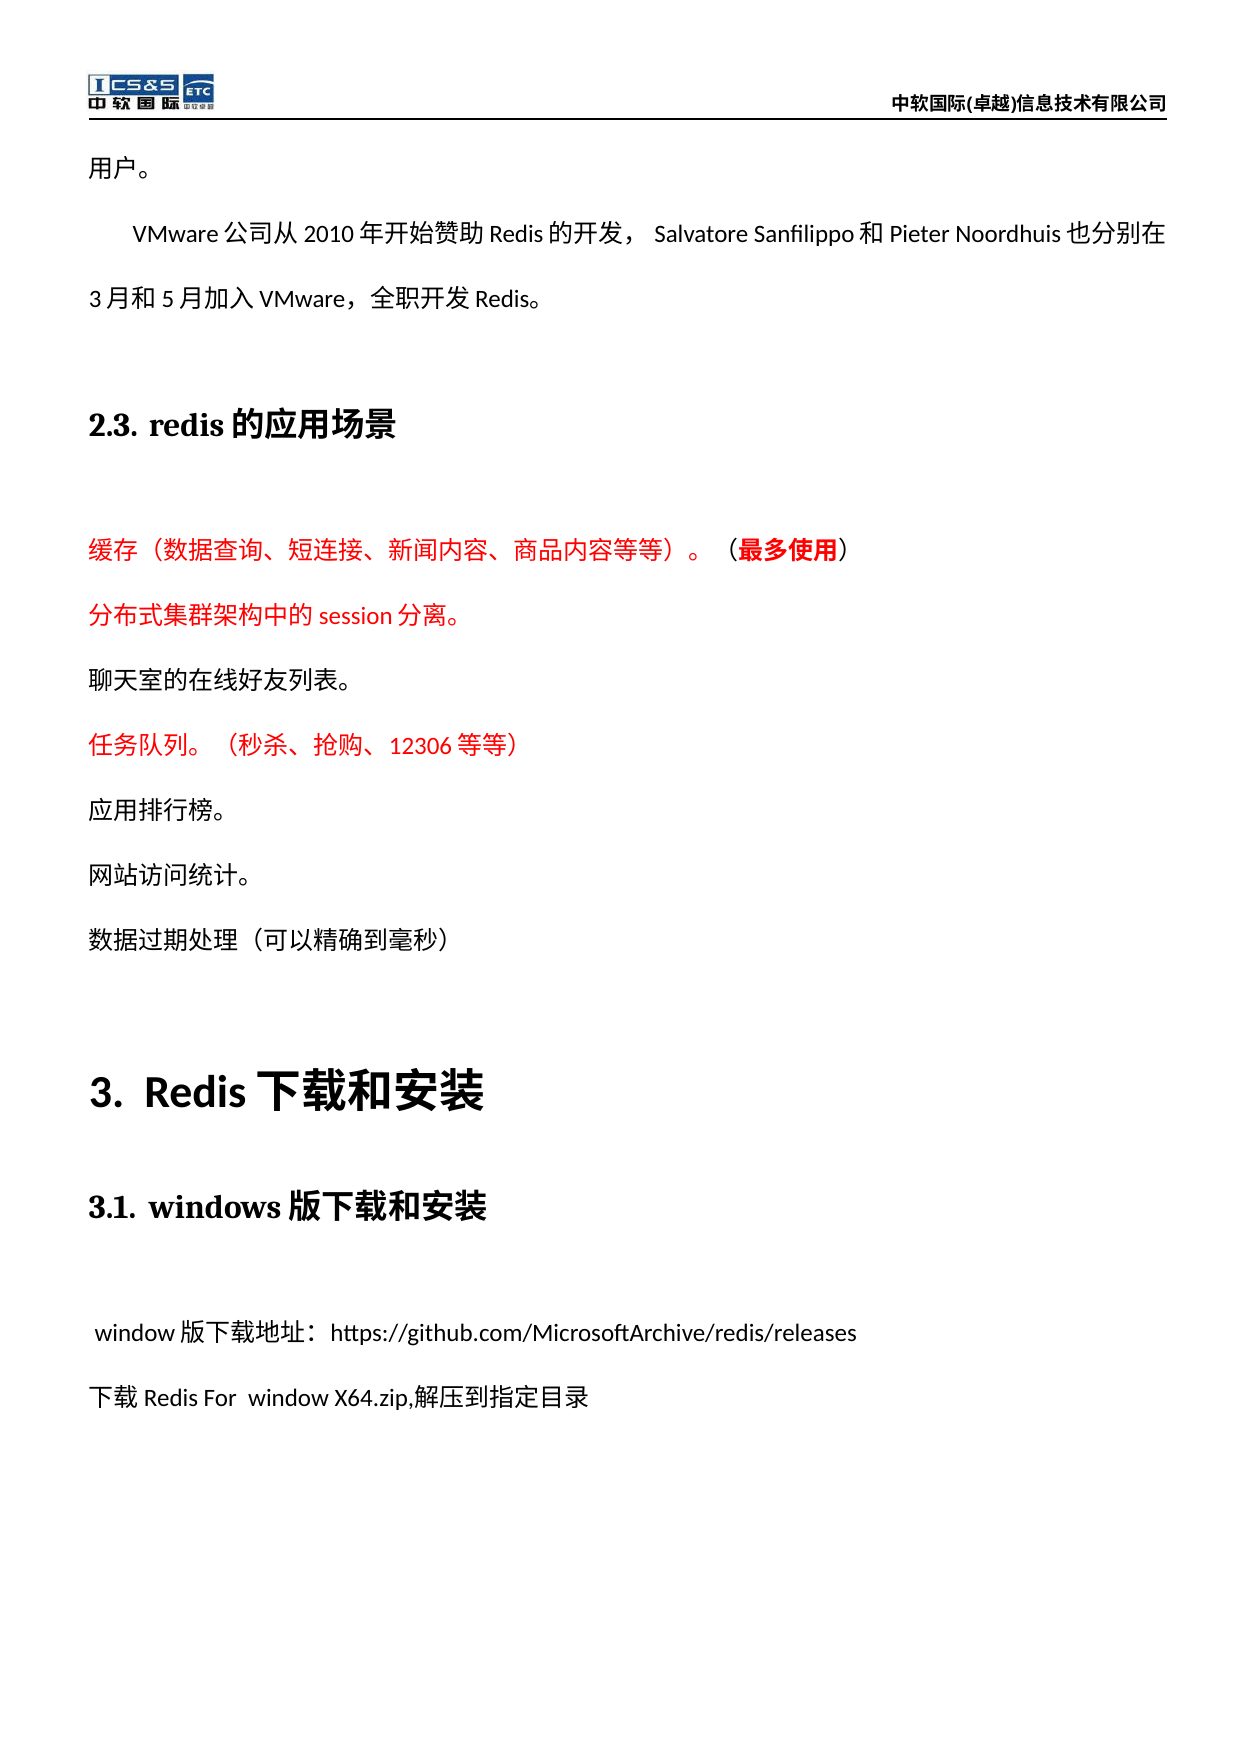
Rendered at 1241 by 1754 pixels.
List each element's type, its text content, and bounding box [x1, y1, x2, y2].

text 任务队列。（秒杀、抢购、12306等等） [89, 711, 1167, 776]
text VMware公司从2010年开始赞助Redis的开发， Salvatore Sanfilippo和Pieter Noordhuis也分别在3月和5月加入VMware，全职开发Redis。 [89, 199, 1167, 329]
text 应用排行榜。 [89, 776, 1167, 841]
text 聊天室的在线好友列表。 [89, 646, 1167, 711]
text 数据过期处理（可以精确到毫秒） [89, 906, 1167, 971]
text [89, 134, 1167, 199]
text 分布式集群架构中的session分离。 [89, 581, 1167, 646]
picture [85, 70, 215, 112]
text window版下载地址：https://github.com/MicrosoftArchive/redis/releases [89, 1298, 1167, 1363]
text windows版下载和安装 [89, 1171, 1167, 1236]
text redis的应用场景 [89, 389, 1167, 454]
text 网站访问统计。 [89, 841, 1167, 906]
text Redis下载和安装 [89, 1039, 1167, 1137]
text 下载Redis For window X64.zip,解压到指定目录 [89, 1363, 1167, 1428]
text 缓存（数据查询、短连接、新闻内容、商品内容等等）。（最多使用） [89, 516, 1167, 581]
